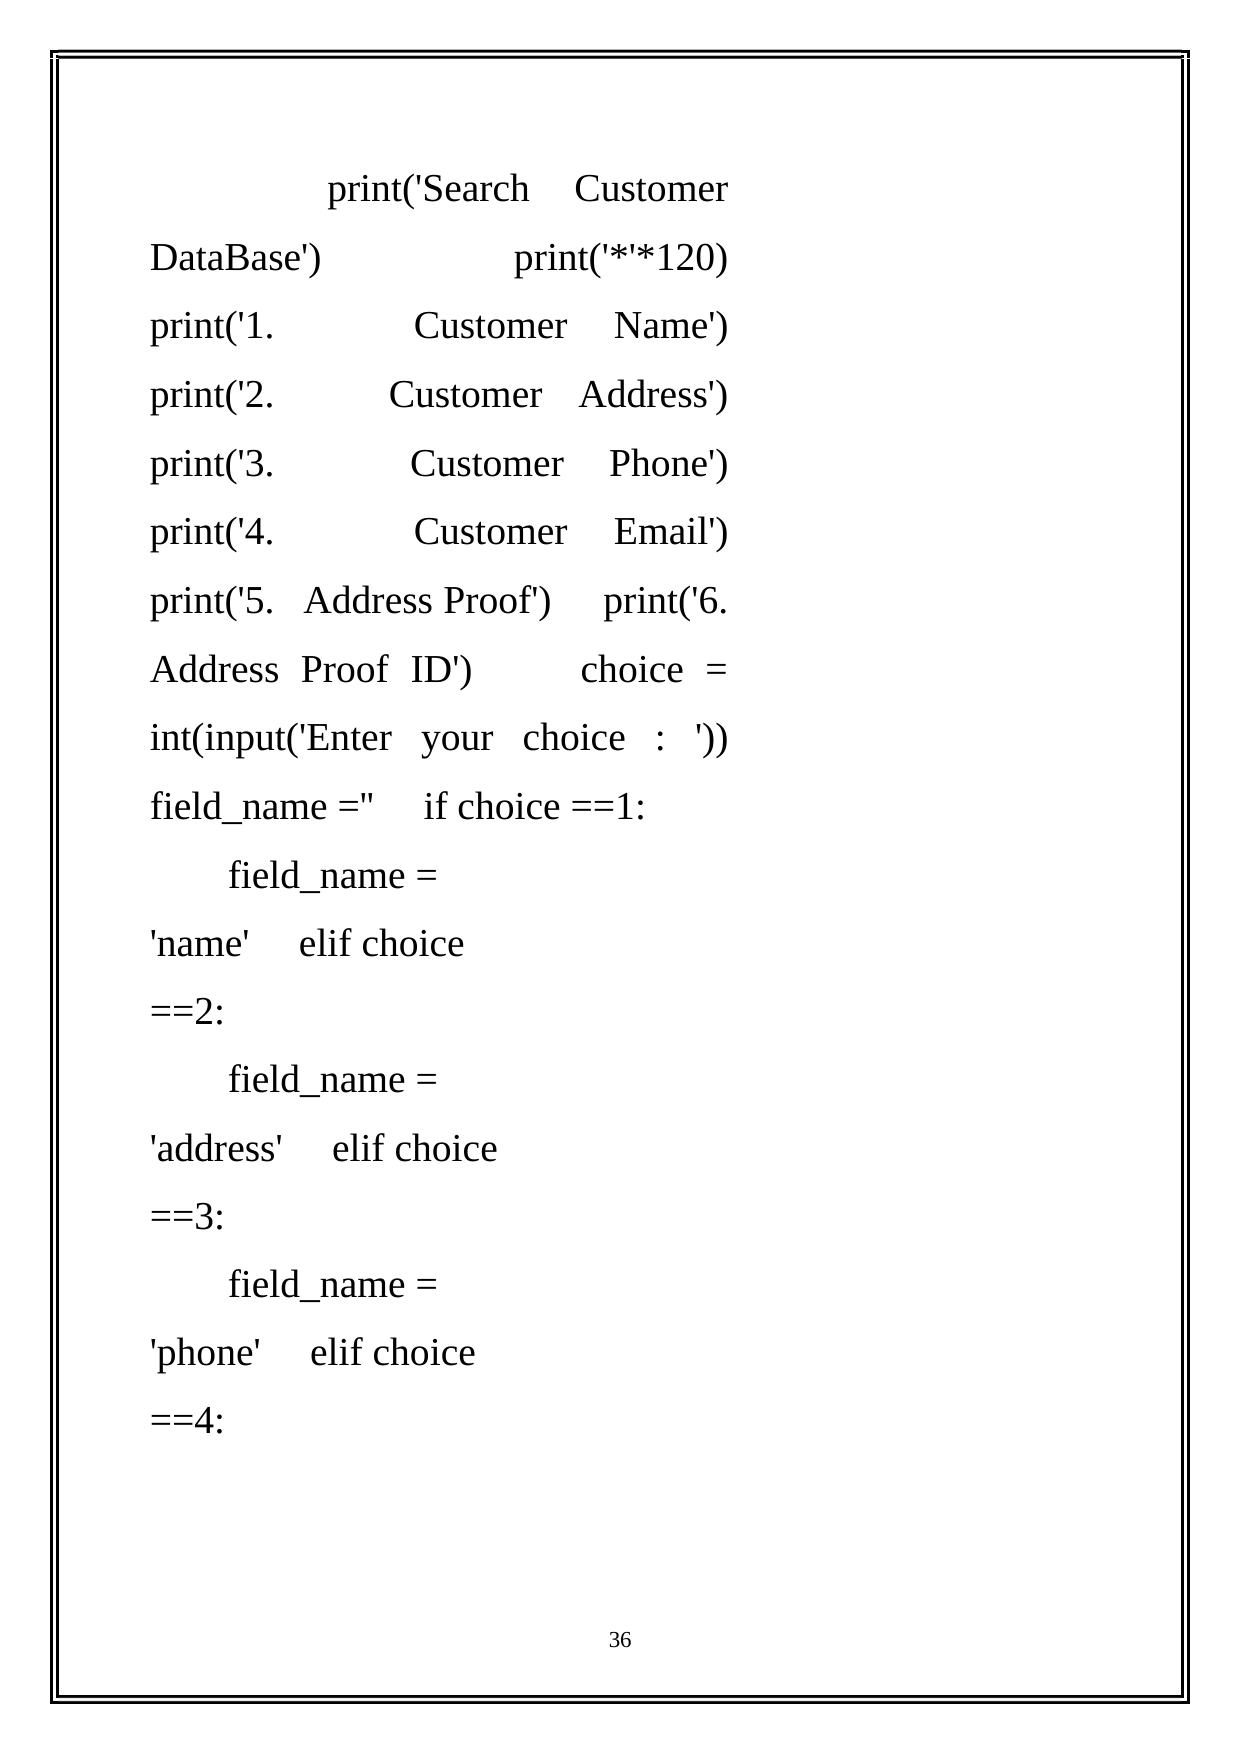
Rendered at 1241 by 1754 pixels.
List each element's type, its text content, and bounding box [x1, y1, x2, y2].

text field_name = 'address' elif choice ==3: [148, 1056, 566, 1238]
text field_name = 'name' elif choice ==2: [148, 851, 539, 1033]
text print('Search Customer DataBase') print('*'*120) print('1. Customer Name') print('2. Customer Address') print('3. Customer Phone') print('4. Customer Email') print('5. Address Proof') print('6. Address Proof ID') choice = int(input('Enter your choice : ')) field_name ='' if choice ==1: [148, 164, 729, 828]
text field_name = 'phone' elif choice ==4: [148, 1261, 548, 1442]
picture [57, 1694, 1182, 1704]
picture [57, 49, 1182, 59]
